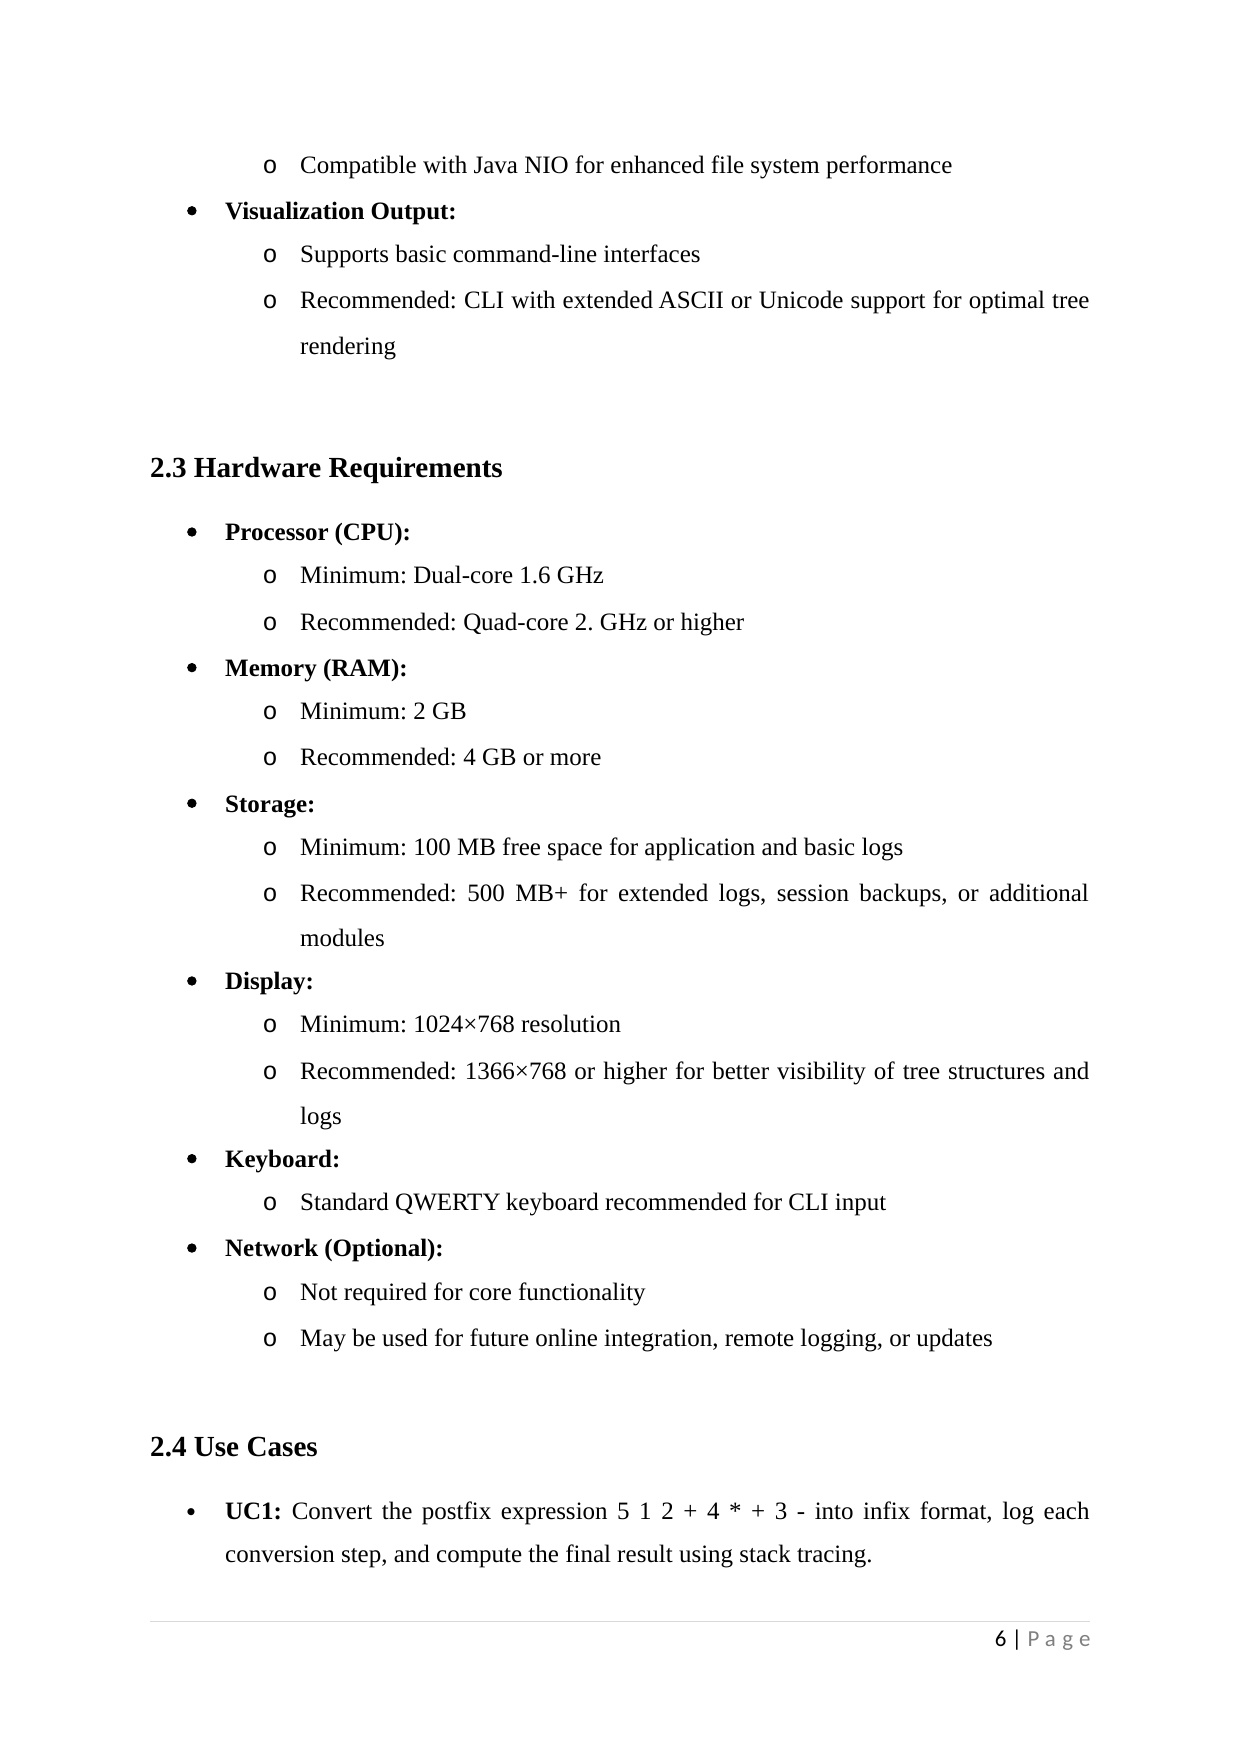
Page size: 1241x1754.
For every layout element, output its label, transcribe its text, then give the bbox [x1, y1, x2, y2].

list Not required for core functionality [262, 1277, 1090, 1307]
list Recommended: Quad-core 2. GHz or higher [262, 607, 1090, 638]
list Memory (RAM): [187, 653, 1090, 682]
list Standard QWERTY keyboard recommended for CLI input [262, 1187, 1090, 1218]
text 2.3 Hardware Requirements [150, 450, 1090, 484]
list Recommended: 1366×768 or higher for better visibility of tree structures and logs [262, 1056, 1090, 1130]
list Recommended: 500 MB+ for extended logs, session backups, or additional modules [262, 878, 1090, 952]
list Keyboard: [187, 1144, 1090, 1173]
list Network (Optional): [187, 1233, 1090, 1262]
list Compatible with Java NIO for enhanced file system performance [262, 150, 1090, 181]
list Minimum: 1024×768 resolution [262, 1009, 1090, 1040]
list Supports basic command-line interfaces [262, 239, 1090, 270]
list May be used for future online integration, remote logging, or updates [262, 1323, 1090, 1354]
list Display: [187, 966, 1090, 995]
list Minimum: Dual-core 1.6 GHz [262, 561, 1090, 591]
list Recommended: 4 GB or more [262, 742, 1090, 773]
list Minimum: 100 MB free space for application and basic logs [262, 832, 1090, 863]
list Storage: [187, 789, 1090, 817]
list Visualization Output: [187, 196, 1090, 225]
text 2.4 Use Cases [150, 1429, 1090, 1462]
list Recommended: CLI with extended ASCII or Unicode support for optimal tree rendering [262, 286, 1090, 359]
list Minimum: 2 GB [262, 696, 1090, 727]
list Processor (CPU): [187, 517, 1090, 546]
list UC1: Convert the postfix expression 5 1 2 + 4 * + 3 - into infix format, log each conversion step, and compute the final result using stack tracing. [187, 1496, 1090, 1568]
